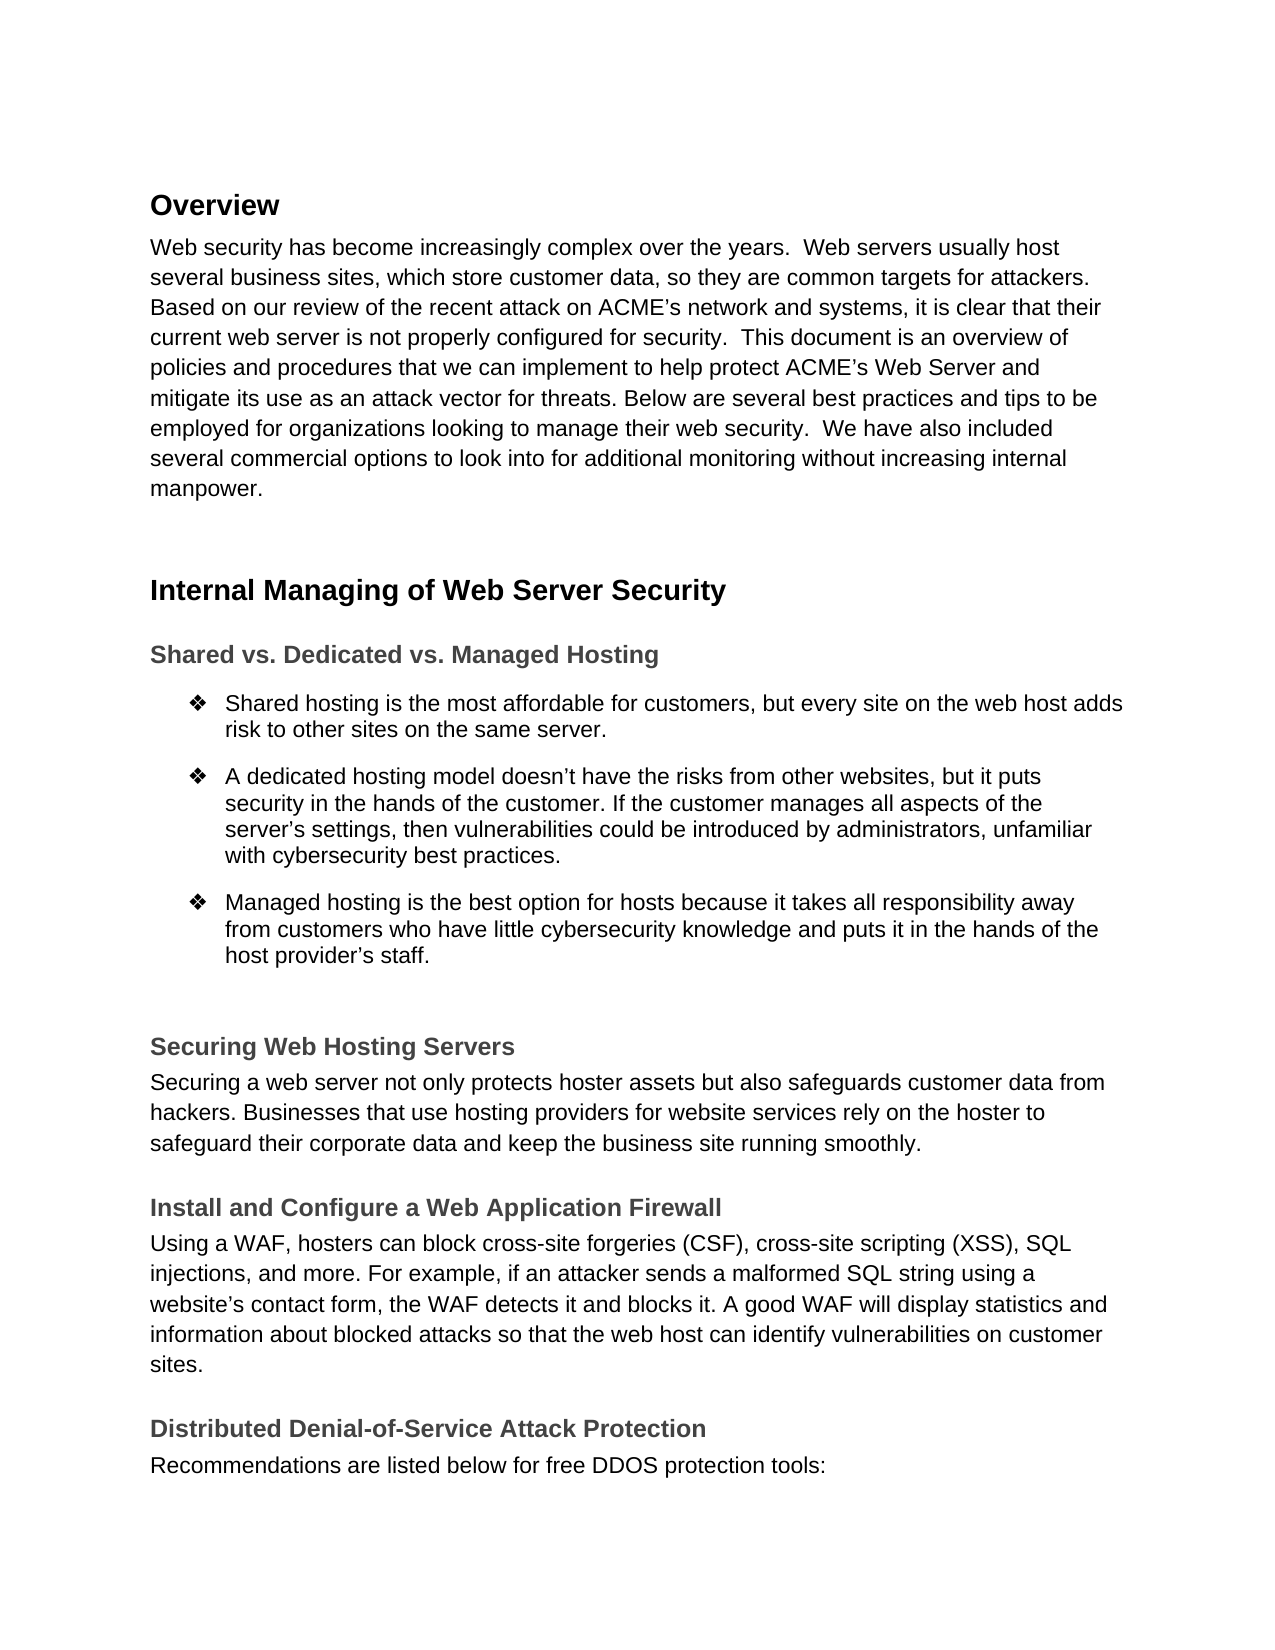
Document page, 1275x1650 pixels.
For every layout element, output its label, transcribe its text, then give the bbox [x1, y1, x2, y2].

subtitle Install and Configure a Web Application Firewall [150, 1193, 1125, 1222]
list A dedicated hosting model doesn’t have the risks from other websites, but it puts security in the hands of the customer. If the customer manages all aspects of the server’s settings, then vulnerabilities could be introduced by administrators, unfamiliar with cybersecurity best practices. [187, 763, 1125, 868]
subtitle Distributed Denial-of-Service Attack Protection [150, 1414, 1125, 1443]
list Managed hosting is the best option for hosts because it takes all responsibility away from customers who have little cybersecurity knowledge and puts it in the hands of the host provider’s staff. [187, 889, 1125, 968]
subtitle Internal Managing of Web Server Security [150, 573, 1125, 607]
subtitle Shared vs. Dedicated vs. Managed Hosting [150, 640, 1125, 669]
text Using a WAF, hosters can block cross-site forgeries (CSF), cross-site scripting (XSS), SQL injections, and more. For example, if an attacker sends a malformed SQL string using a website’s contact form, the WAF detects it and blocks it. A good WAF will display statistics and information about blocked attacks so that the web host can identify vulnerabilities on customer sites. [150, 1230, 1125, 1377]
text Web security has become increasingly complex over the years. Web servers usually host several business sites, which store customer data, so they are common targets for attackers. Based on our review of the recent attack on ACME’s network and systems, it is clear that their current web server is not properly configured for security. This document is an overview of policies and procedures that we can implement to help protect ACME’s Web Server and mitigate its use as an attack vector for threats. Below are several best practices and tips to be employed for organizations looking to manage their web security. We have also included several commercial options to look into for additional monitoring without increasing internal manpower. [150, 233, 1125, 502]
text Securing a web server not only protects hoster assets but also safeguards customer data from hackers. Businesses that use hosting providers for website services rely on the hoster to safeguard their corporate data and keep the business site running smoothly. [150, 1069, 1125, 1156]
text Recommendations are listed below for free DDOS protection tools: [150, 1452, 1125, 1478]
list Shared hosting is the most affordable for customers, but every site on the web host adds risk to other sites on the same server. [187, 689, 1125, 742]
subtitle Securing Web Hosting Servers [150, 1032, 1125, 1061]
subtitle Overview [150, 187, 1125, 221]
